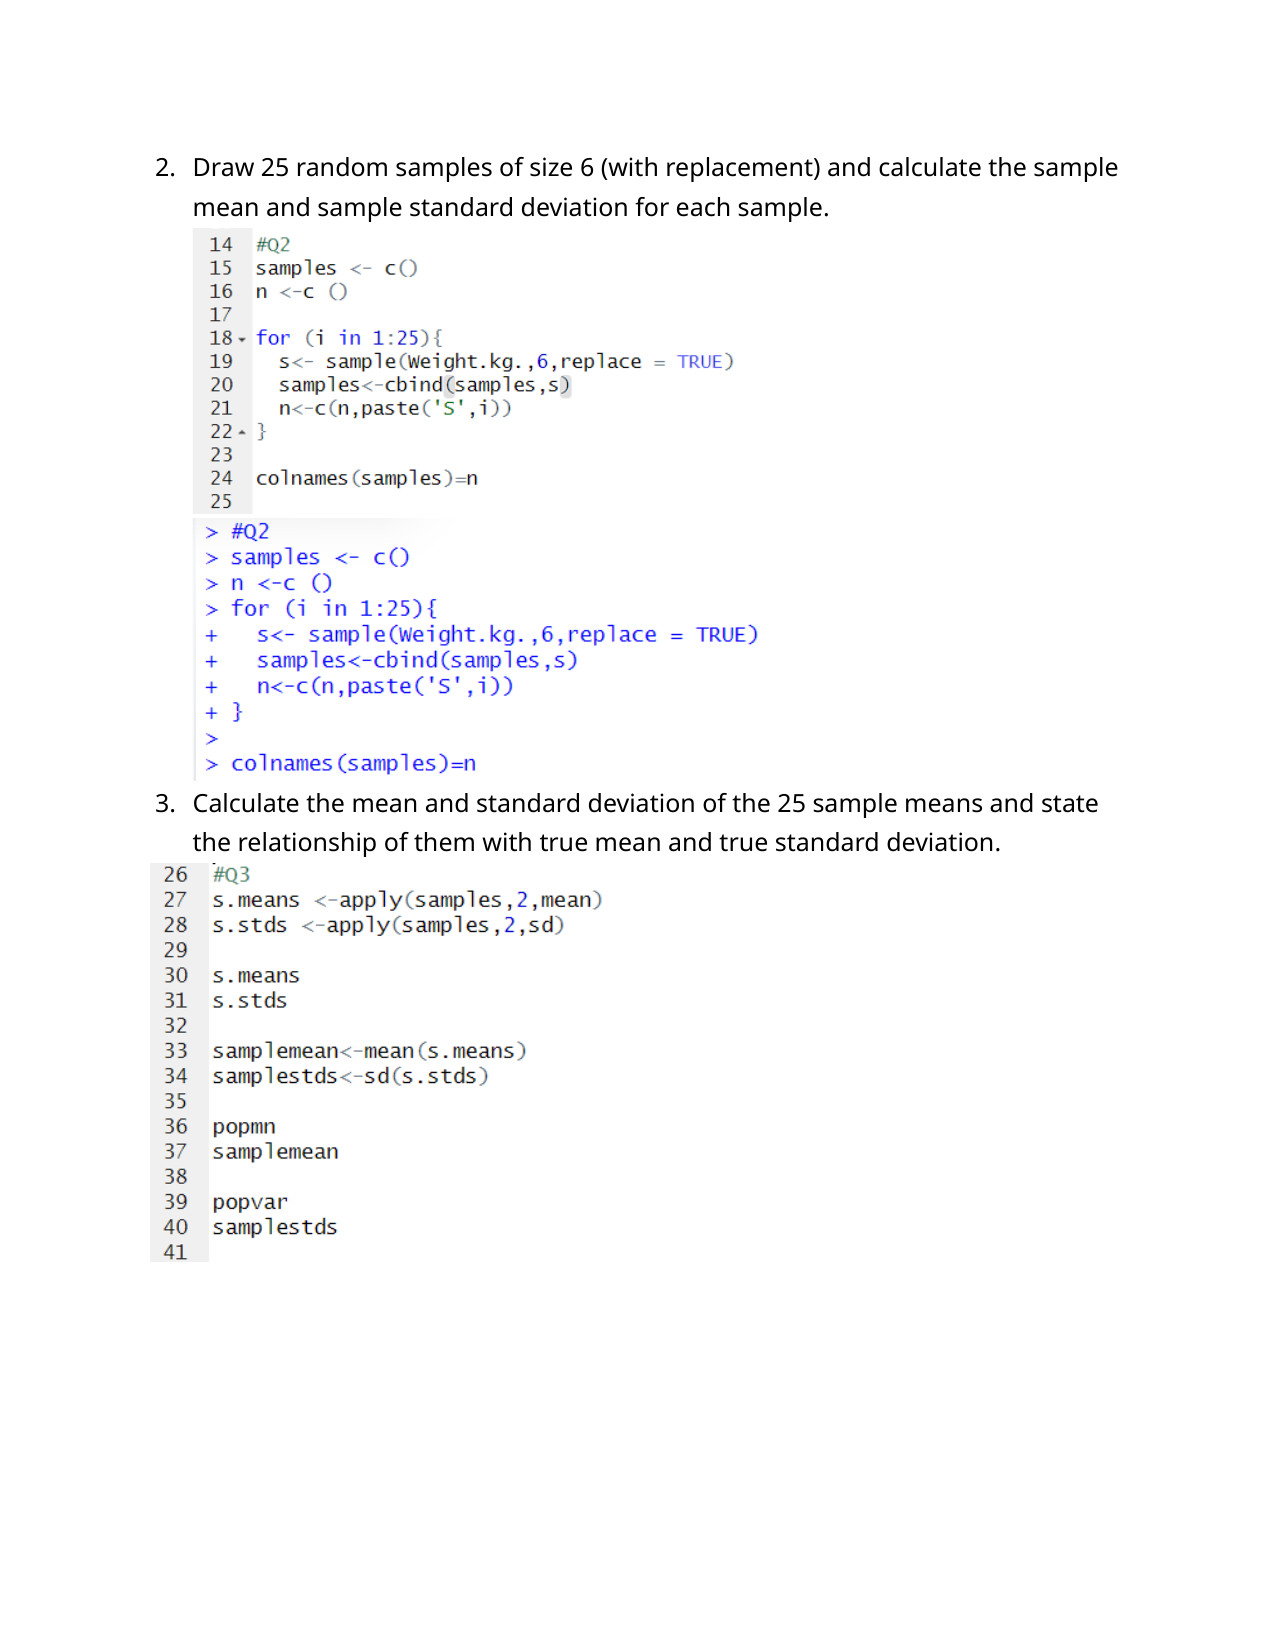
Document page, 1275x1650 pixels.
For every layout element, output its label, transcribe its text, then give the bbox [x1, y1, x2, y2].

picture [192, 518, 804, 781]
picture [150, 863, 667, 1262]
list Calculate the mean and standard deviation of the 25 sample means and state the relationship of them with true mean and true standard deviation. [155, 786, 1125, 859]
list Draw 25 random samples of size 6 (with replacement) and calculate the sample mean and sample standard deviation for each sample. [155, 150, 1125, 223]
picture [192, 228, 949, 514]
